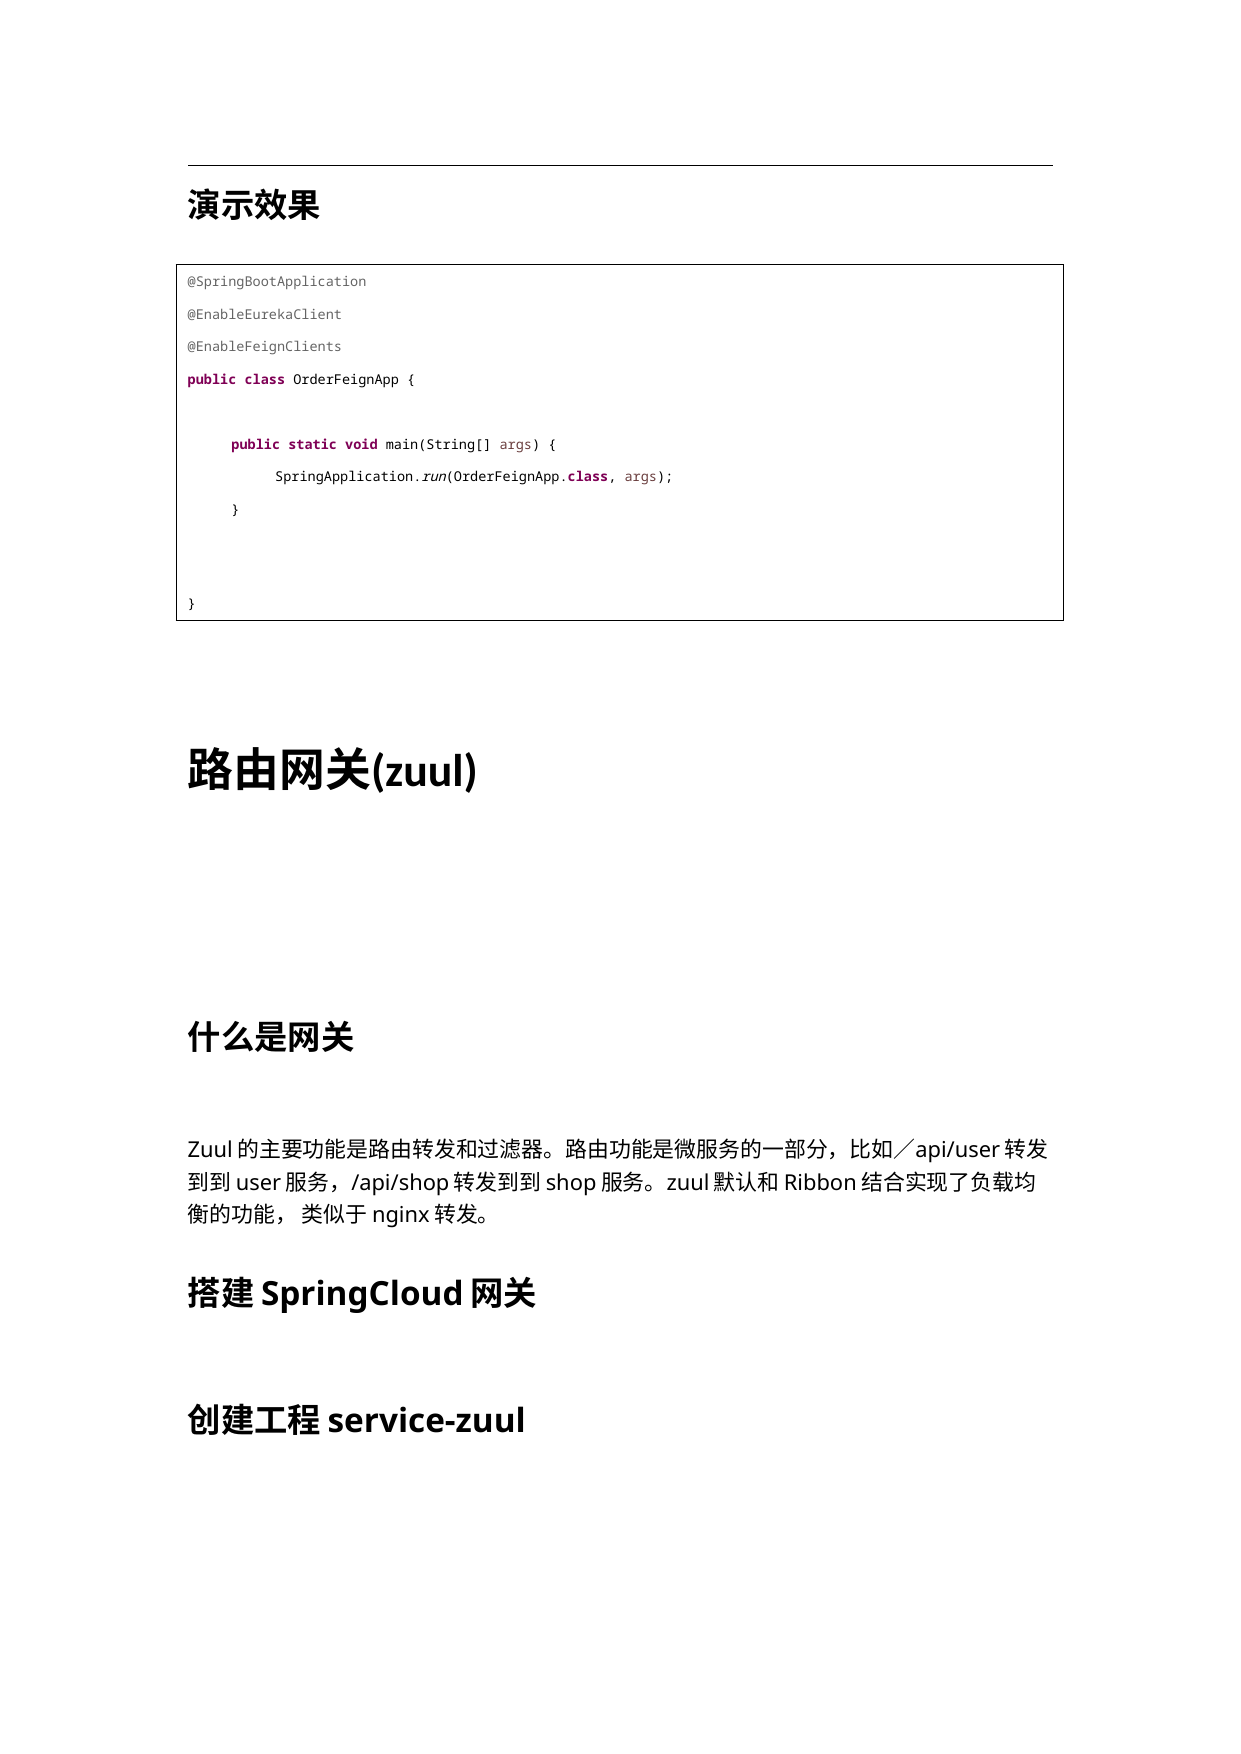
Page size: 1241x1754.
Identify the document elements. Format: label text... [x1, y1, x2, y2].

text Zuul的主要功能是路由转发和过滤器。路由功能是微服务的一部分，比如／api/user转发到到user服务，/api/shop转发到到shop服务。zuul默认和Ribbon结合实现了负载均衡的功能， 类似于nginx转发。 [187, 1132, 1053, 1229]
subtitle 路由网关(zuul) [187, 718, 1053, 815]
subtitle 演示效果 [187, 170, 1053, 235]
subtitle 创建工程service-zuul [187, 1386, 1053, 1451]
subtitle 搭建SpringCloud网关 [187, 1258, 1053, 1323]
table_header @SpringBootApplication @EnableEurekaClient @EnableFeignClients public class OrderFeignApp { public static void main(String[] args) { SpringApplication.run(OrderFeignApp.class, args); } } [177, 265, 1063, 619]
subtitle 什么是网关 [187, 1003, 1053, 1068]
